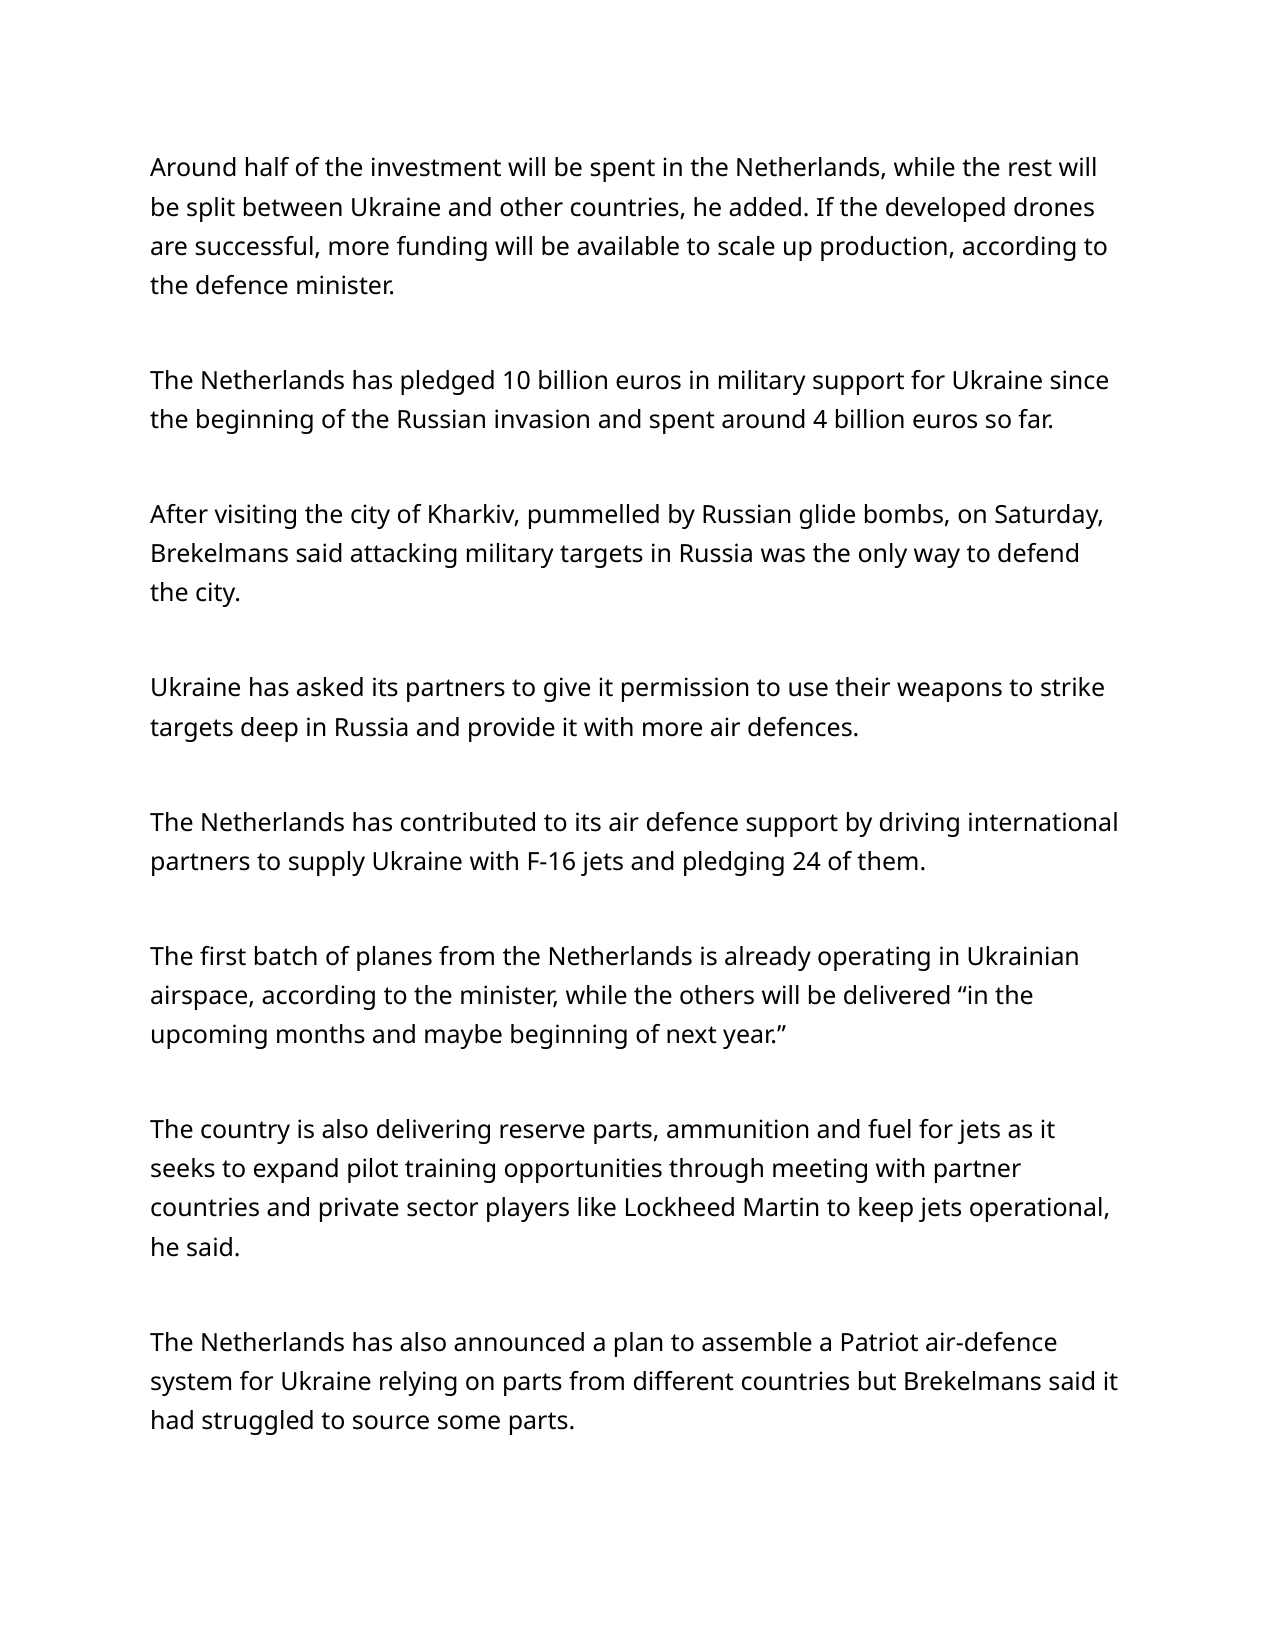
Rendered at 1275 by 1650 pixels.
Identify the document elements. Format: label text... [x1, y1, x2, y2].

text The Netherlands has also announced a plan to assemble a Patriot air-defence system for Ukraine relying on parts from different countries but Brekelmans said it had struggled to source some parts. [150, 1324, 1125, 1476]
text Ukraine has asked its partners to give it permission to use their weapons to strike targets deep in Russia and provide it with more air defences. [150, 670, 1125, 782]
text Around half of the investment will be spent in the Netherlands, while the rest will be split between Ukraine and other countries, he added. If the developed drones are successful, more funding will be available to scale up production, according to the defence minister. [150, 150, 1125, 341]
text The Netherlands has contributed to its air defence support by driving international partners to supply Ukraine with F-16 jets and pledging 24 of them. [150, 804, 1125, 917]
text The country is also delivering reserve parts, ammunition and fuel for jets as it seeks to expand pilot training opportunities through meeting with partner countries and private sector players like Lockheed Martin to keep jets operational, he said. [150, 1112, 1125, 1302]
text The Netherlands has pledged 10 billion euros in military support for Ukraine since the beginning of the Russian invasion and spent around 4 billion euros so far. [150, 362, 1125, 475]
text The first batch of planes from the Netherlands is already operating in Ukrainian airspace, according to the minister, while the others will be delivered “in the upcoming months and maybe beginning of next year.” [150, 938, 1125, 1090]
text After visiting the city of Kharkiv, pummelled by Russian glide bombs, on Saturday, Brekelmans said attacking military targets in Russia was the only way to defend the city. [150, 497, 1125, 648]
